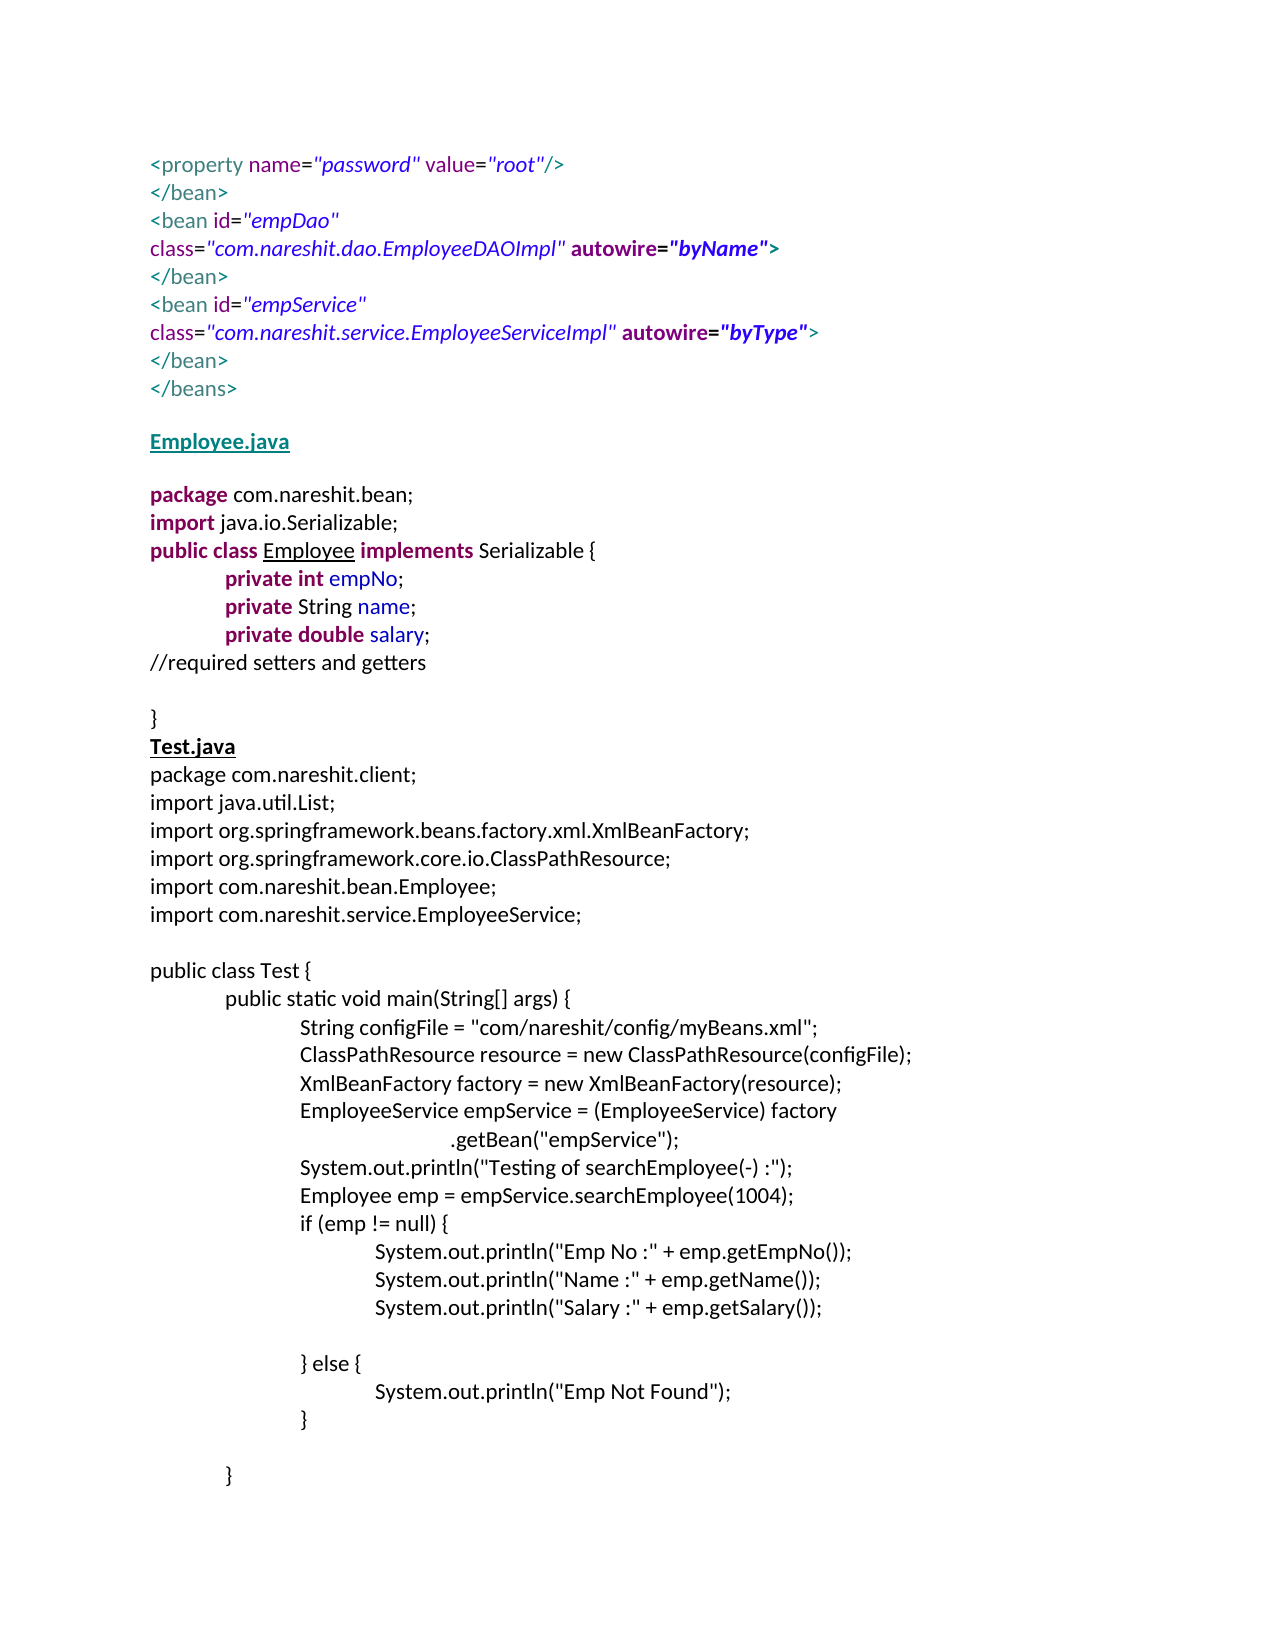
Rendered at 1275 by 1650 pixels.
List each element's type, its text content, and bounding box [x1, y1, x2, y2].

text </bean> [150, 178, 1125, 206]
text Employee emp = empService.searchEmployee(1004); [150, 1181, 1125, 1209]
text <bean id="empDao" [150, 206, 1125, 234]
text public static void main(String[] args) { [150, 984, 1125, 1013]
text class="com.nareshit.service.EmployeeServiceImpl" autowire="byType"> [150, 318, 1125, 346]
text package com.nareshit.client; [150, 760, 1125, 788]
text private String name; [150, 592, 1125, 620]
text private double salary; [150, 620, 1125, 648]
text String configFile = "com/nareshit/config/myBeans.xml"; [150, 1013, 1125, 1041]
text } [150, 1461, 1125, 1489]
text .getBean("empService"); [150, 1125, 1125, 1153]
text if (emp != null) { [150, 1209, 1125, 1237]
text System.out.println("Salary :" + emp.getSalary()); [150, 1293, 1125, 1321]
text EmployeeService empService = (EmployeeService) factory [150, 1097, 1125, 1125]
text //required setters and getters [150, 648, 1125, 676]
text import java.util.List; [150, 788, 1125, 816]
text import com.nareshit.bean.Employee; [150, 872, 1125, 901]
text import org.springframework.core.io.ClassPathResource; [150, 844, 1125, 872]
text Test.java [150, 732, 1125, 760]
text Employee.java [150, 427, 1125, 455]
text } else { [150, 1349, 1125, 1377]
text import java.io.Serializable; [150, 508, 1125, 536]
text } [150, 704, 1125, 732]
text import org.springframework.beans.factory.xml.XmlBeanFactory; [150, 816, 1125, 844]
text </bean> [150, 262, 1125, 290]
text System.out.println("Name :" + emp.getName()); [150, 1265, 1125, 1293]
text XmlBeanFactory factory = new XmlBeanFactory(resource); [150, 1069, 1125, 1097]
text ClassPathResource resource = new ClassPathResource(configFile); [150, 1041, 1125, 1069]
text import com.nareshit.service.EmployeeService; [150, 901, 1125, 928]
text System.out.println("Emp No :" + emp.getEmpNo()); [150, 1237, 1125, 1265]
text </beans> [150, 374, 1125, 402]
text <property name="password" value="root"/> [150, 150, 1125, 178]
text System.out.println("Testing of searchEmployee(-) :"); [150, 1153, 1125, 1181]
text } [150, 1405, 1125, 1433]
text public class Test { [150, 957, 1125, 984]
text <bean id="empService" [150, 290, 1125, 318]
text class="com.nareshit.dao.EmployeeDAOImpl" autowire="byName"> [150, 234, 1125, 262]
text public class Employee implements Serializable { [150, 536, 1125, 564]
text package com.nareshit.bean; [150, 480, 1125, 508]
text System.out.println("Emp Not Found"); [150, 1377, 1125, 1405]
text private int empNo; [150, 564, 1125, 592]
text </bean> [150, 346, 1125, 374]
